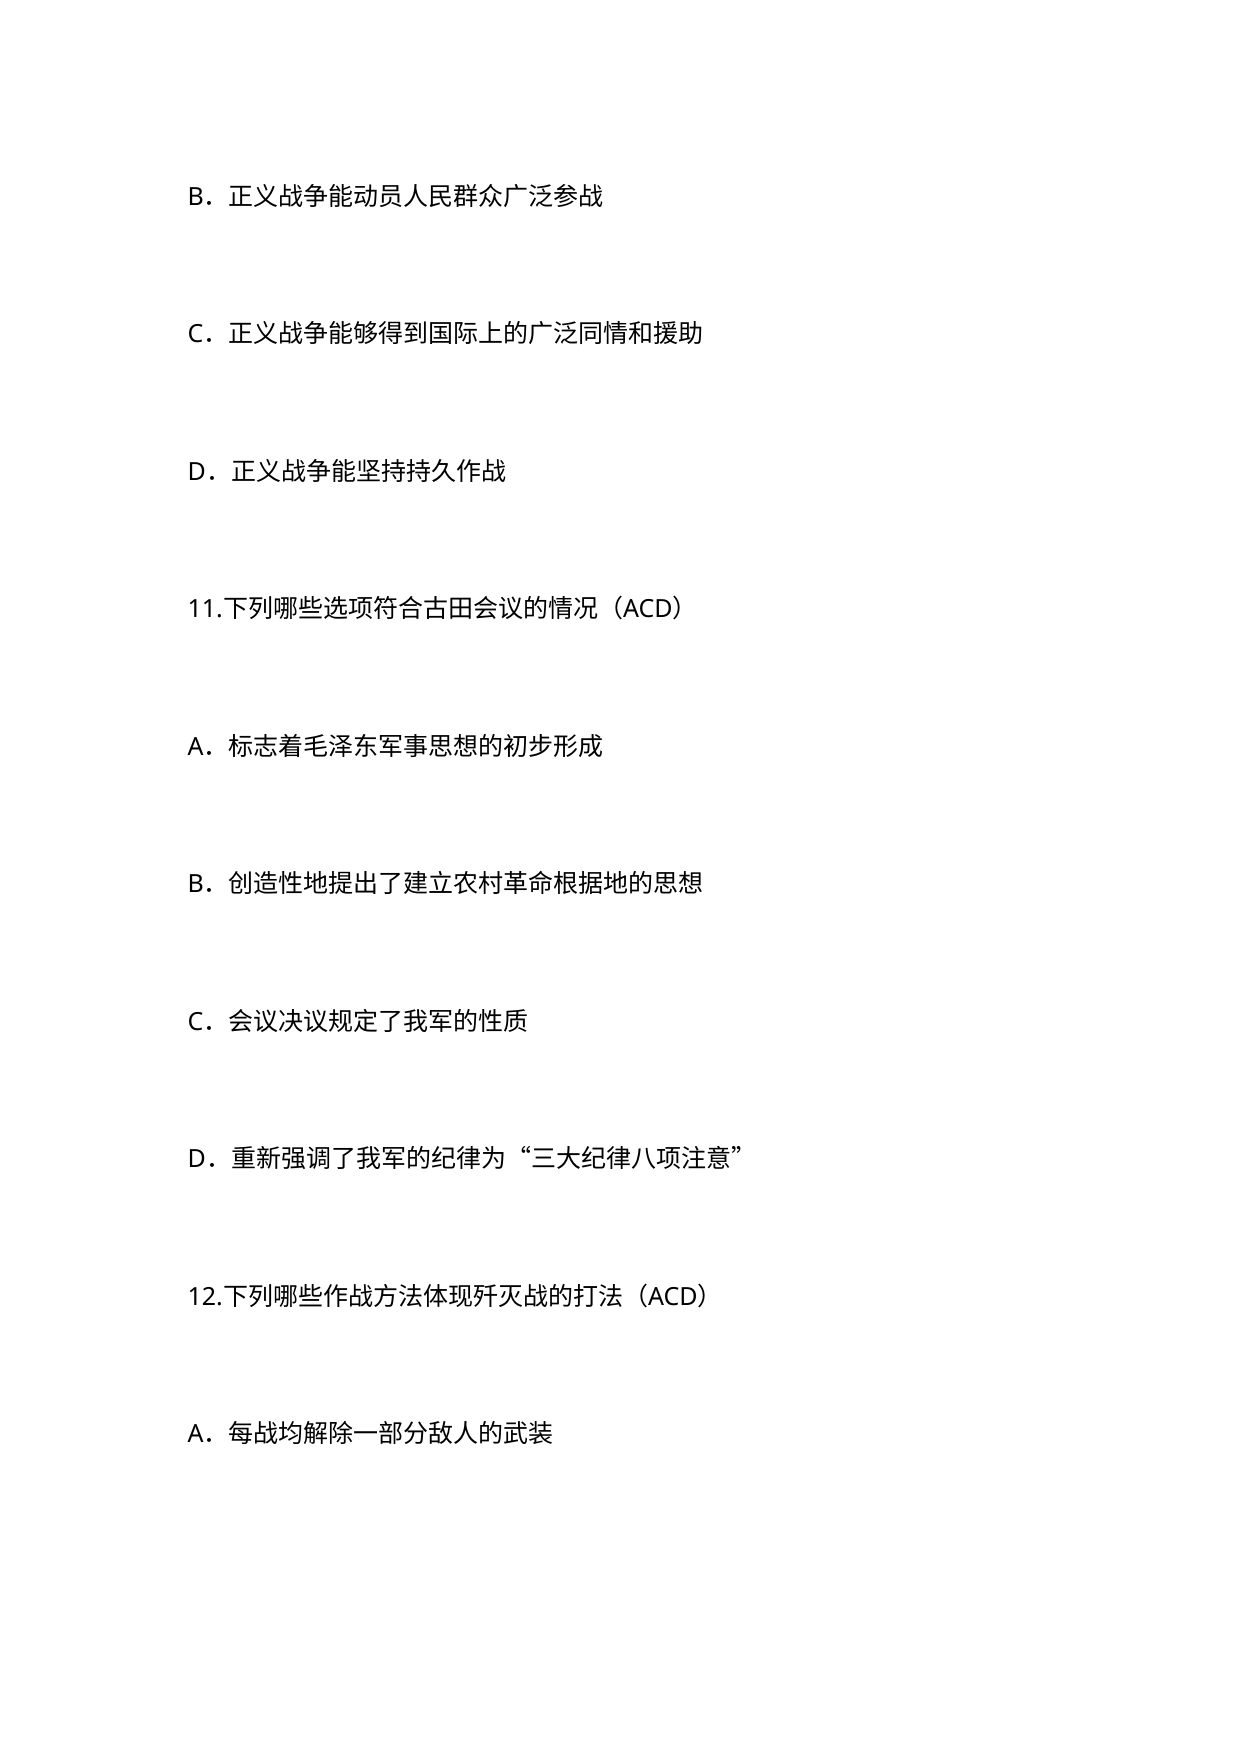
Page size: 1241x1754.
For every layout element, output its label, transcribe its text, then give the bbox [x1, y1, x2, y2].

text D．重新强调了我军的纪律为“三大纪律八项注意” [187, 1124, 1053, 1189]
text A．标志着毛泽东军事思想的初步形成 [187, 712, 1053, 777]
text 12.下列哪些作战方法体现歼灭战的打法（ACD） [187, 1262, 1053, 1327]
text B．正义战争能动员人民群众广泛参战 [187, 162, 1053, 227]
text C．正义战争能够得到国际上的广泛同情和援助 [187, 299, 1053, 364]
text B．创造性地提出了建立农村革命根据地的思想 [187, 849, 1053, 914]
text 11.下列哪些选项符合古田会议的情况（ACD） [187, 574, 1053, 639]
text C．会议决议规定了我军的性质 [187, 987, 1053, 1052]
text D．正义战争能坚持持久作战 [187, 437, 1053, 502]
text A．每战均解除一部分敌人的武装 [187, 1399, 1053, 1464]
